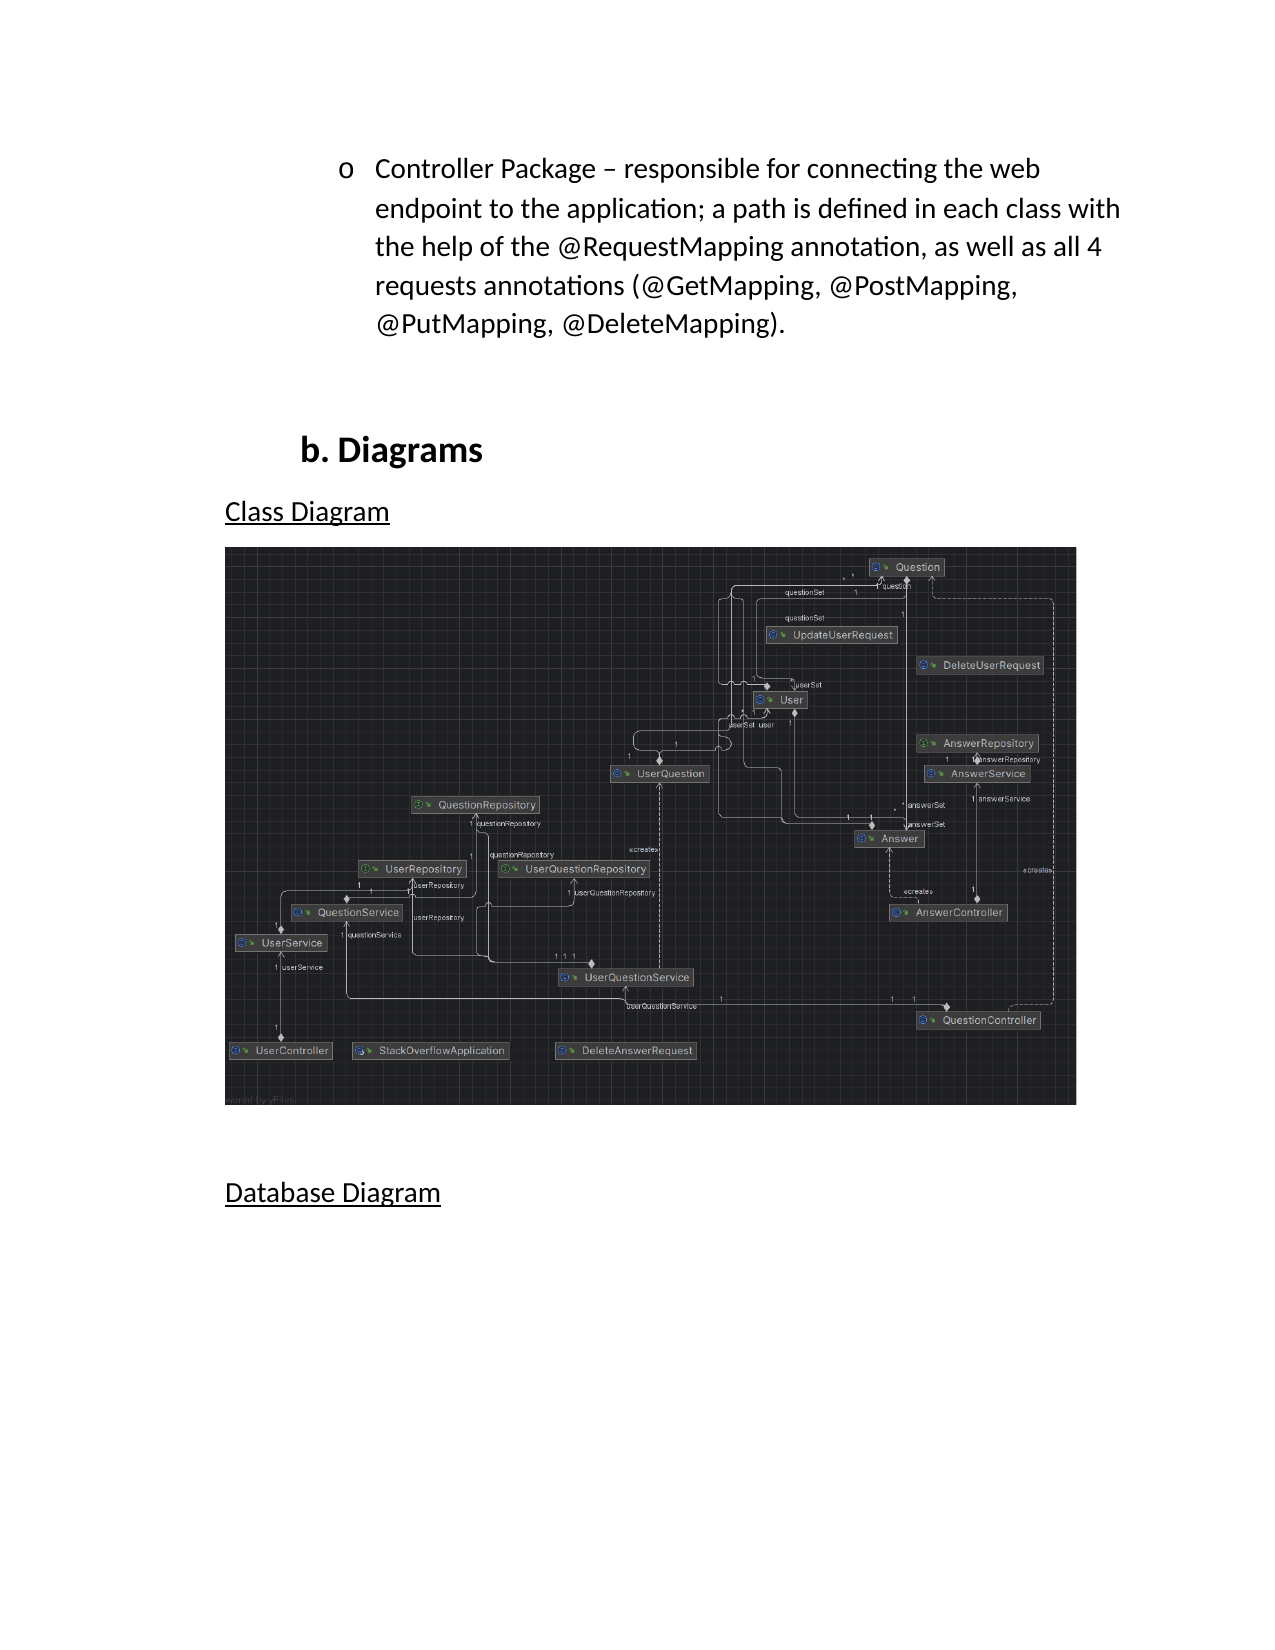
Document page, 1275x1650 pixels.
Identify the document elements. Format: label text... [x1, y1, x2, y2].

list Diagrams [300, 426, 1125, 472]
text Class Diagram [225, 493, 1125, 528]
picture [225, 547, 1077, 1105]
list Controller Package – responsible for connecting the web endpoint to the application; a path is defined in each class with the help of the @RequestMapping annotation, as well as all 4 requests annotations (@GetMapping, @PostMapping, @PutMapping, @DeleteMapping). [337, 150, 1125, 341]
text Database Diagram [150, 1174, 1125, 1210]
